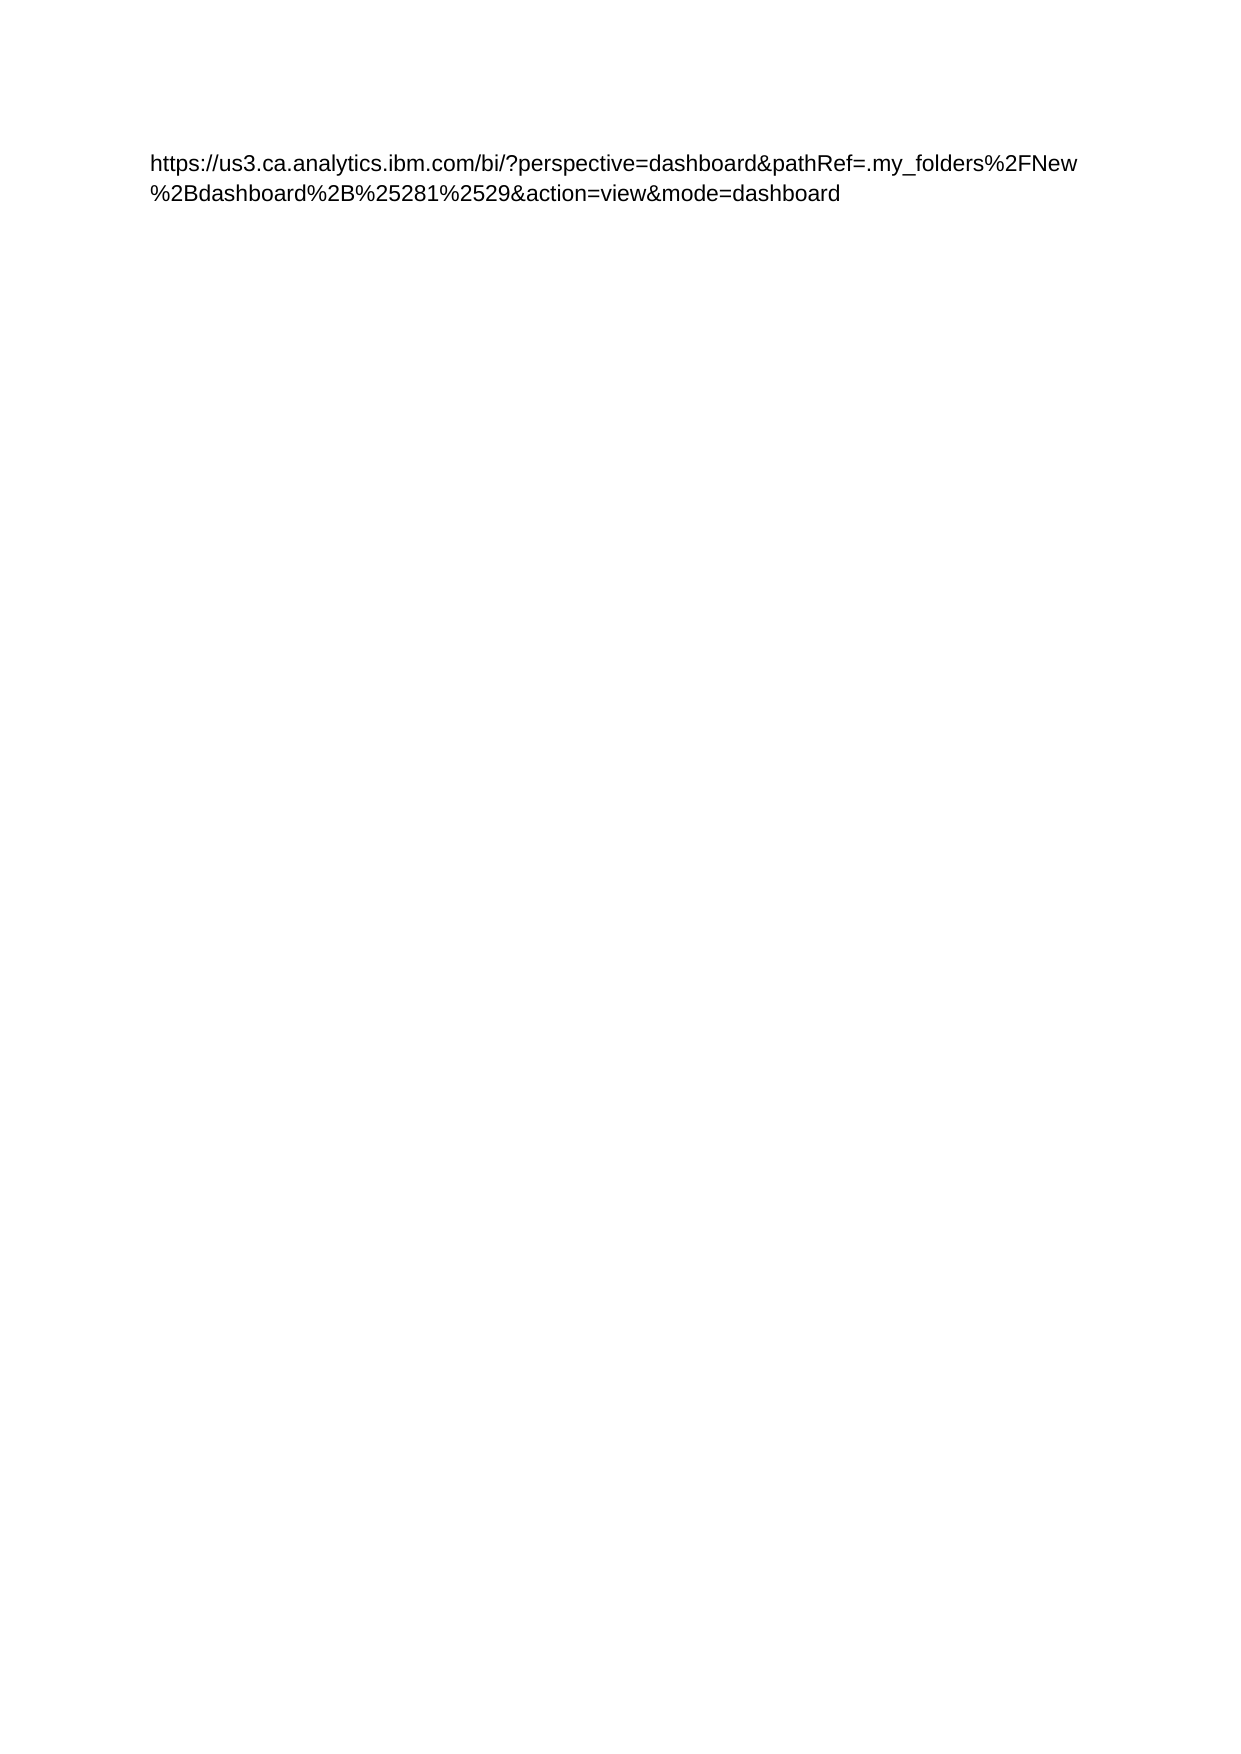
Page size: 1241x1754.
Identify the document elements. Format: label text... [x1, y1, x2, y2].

text https://us3.ca.analytics.ibm.com/bi/?perspective=dashboard&pathRef=.my_folders%2FNew%2Bdashboard%2B%25281%2529&action=view&mode=dashboard [150, 150, 1090, 207]
